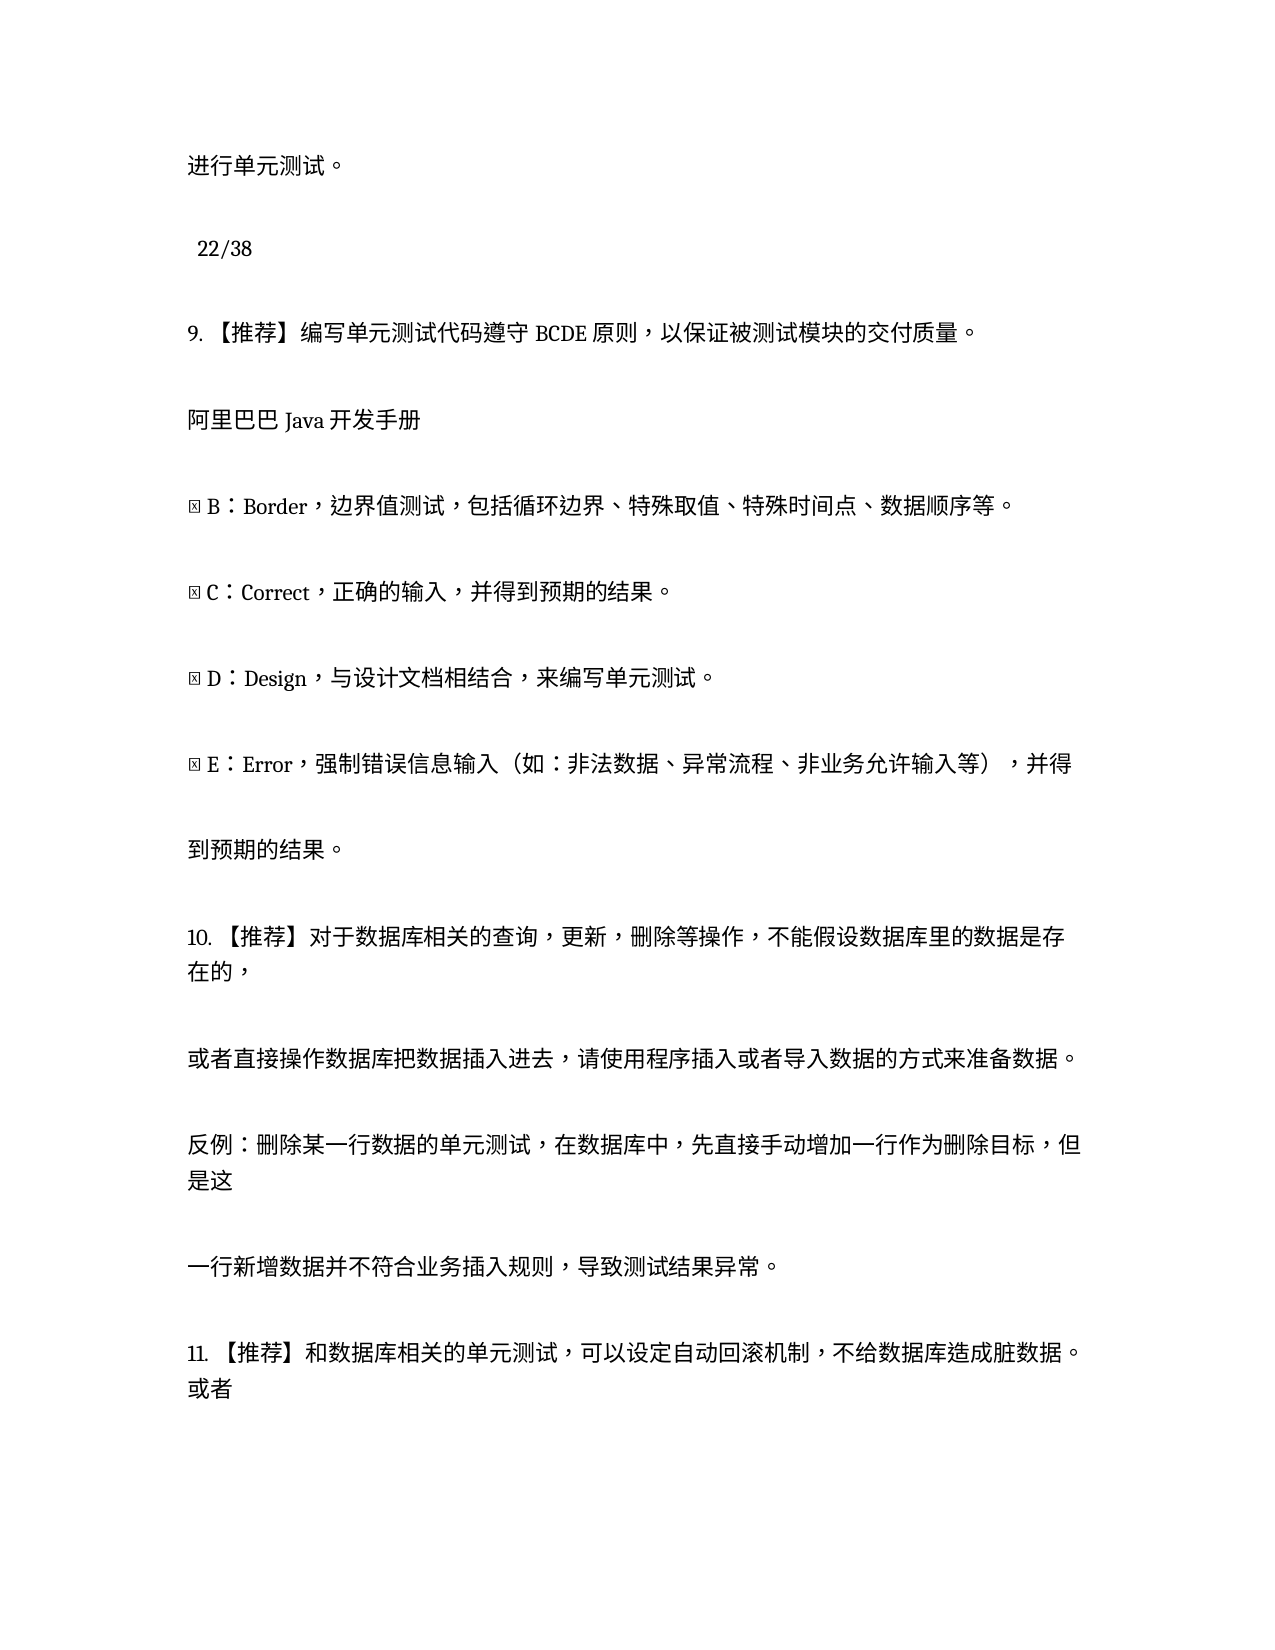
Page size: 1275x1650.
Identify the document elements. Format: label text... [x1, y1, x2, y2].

text 一行新增数据并不符合业务插入规则，导致测试结果异常。 [187, 1251, 1087, 1312]
text  C：Correct，正确的输入，并得到预期的结果。 [187, 576, 1087, 637]
text 9. 【推荐】编写单元测试代码遵守 BCDE 原则，以保证被测试模块的交付质量。 [187, 317, 1087, 379]
text 22/38 [187, 236, 1087, 293]
text 或者直接操作数据库把数据插入进去，请使用程序插入或者导入数据的方式来准备数据。 [187, 1042, 1087, 1104]
text 阿里巴巴 Java 开发手册 [187, 403, 1087, 465]
text 到预期的结果。 [187, 834, 1087, 896]
text  D：Design，与设计文档相结合，来编写单元测试。 [187, 662, 1087, 723]
text 11. 【推荐】和数据库相关的单元测试，可以设定自动回滚机制，不给数据库造成脏数据。或者 [187, 1337, 1087, 1434]
text  E：Error，强制错误信息输入（如：非法数据、异常流程、非业务允许输入等），并得 [187, 748, 1087, 809]
text 10. 【推荐】对于数据库相关的查询，更新，删除等操作，不能假设数据库里的数据是存在的， [187, 920, 1087, 1018]
text  B：Border，边界值测试，包括循环边界、特殊取值、特殊时间点、数据顺序等。 [187, 490, 1087, 551]
text 进行单元测试。 [187, 150, 1087, 211]
text 反例：删除某一行数据的单元测试，在数据库中，先直接手动增加一行作为删除目标，但是这 [187, 1129, 1087, 1226]
